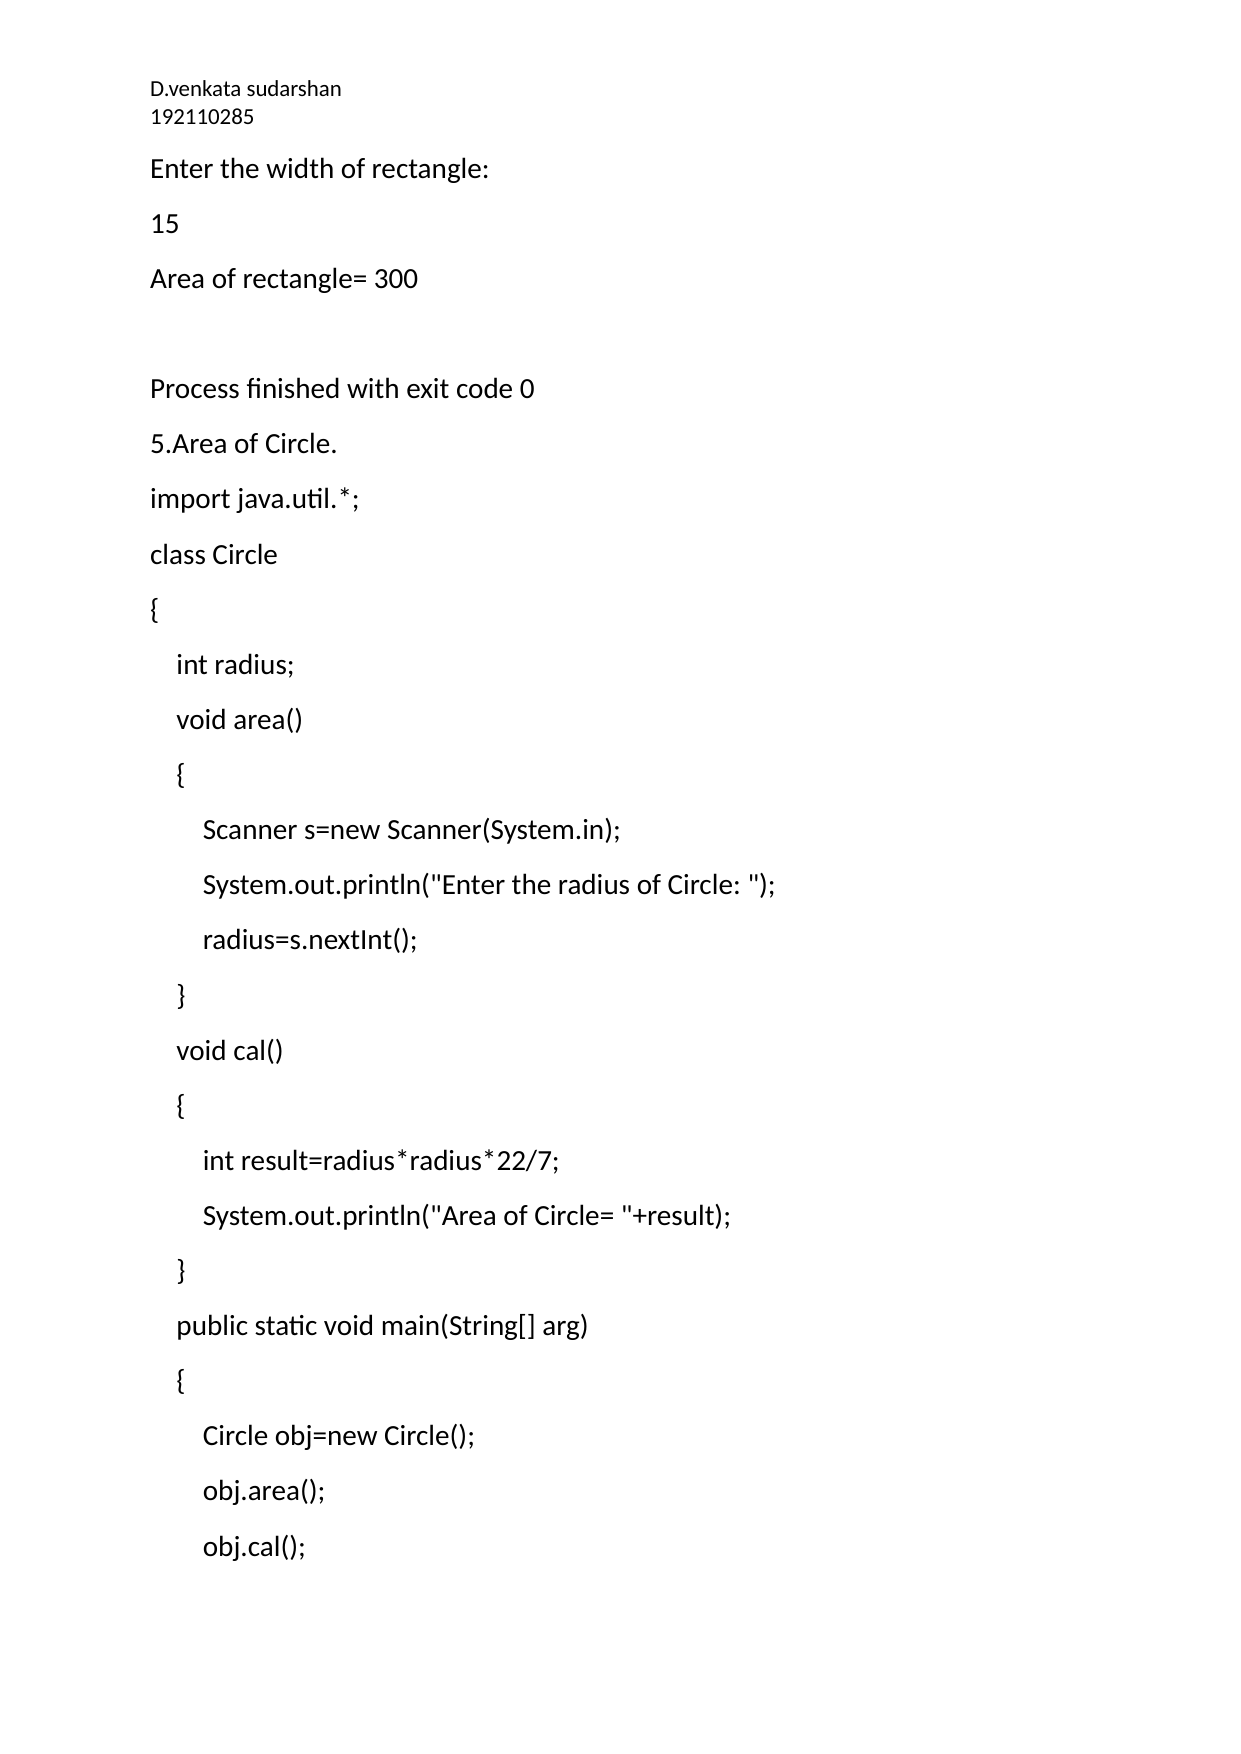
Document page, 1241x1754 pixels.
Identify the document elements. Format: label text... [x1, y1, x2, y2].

text import java.util.*; [150, 481, 1090, 516]
text 15 [150, 205, 1090, 241]
text } [150, 977, 1090, 1012]
text obj.cal(); [150, 1528, 1090, 1563]
text 5.Area of Circle. [150, 426, 1090, 461]
text } [150, 1252, 1090, 1288]
text System.out.println("Area of Circle= "+result); [150, 1197, 1090, 1233]
text { [150, 1362, 1090, 1398]
text { [150, 1087, 1090, 1122]
text Area of rectangle= 300 [150, 260, 1090, 296]
text int result=radius*radius*22/7; [150, 1142, 1090, 1177]
text Circle obj=new Circle(); [150, 1417, 1090, 1453]
text System.out.println("Enter the radius of Circle: "); [150, 866, 1090, 902]
text Scanner s=new Scanner(System.in); [150, 811, 1090, 847]
text void cal() [150, 1032, 1090, 1067]
text void area() [150, 701, 1090, 737]
text Enter the width of rectangle: [150, 150, 1090, 186]
text radius=s.nextInt(); [150, 921, 1090, 957]
text { [150, 591, 1090, 626]
text obj.area(); [150, 1472, 1090, 1508]
text { [150, 756, 1090, 792]
text int radius; [150, 646, 1090, 682]
text Process finished with exit code 0 [150, 370, 1090, 406]
text public static void main(String[] arg) [150, 1307, 1090, 1343]
text class Circle [150, 536, 1090, 571]
